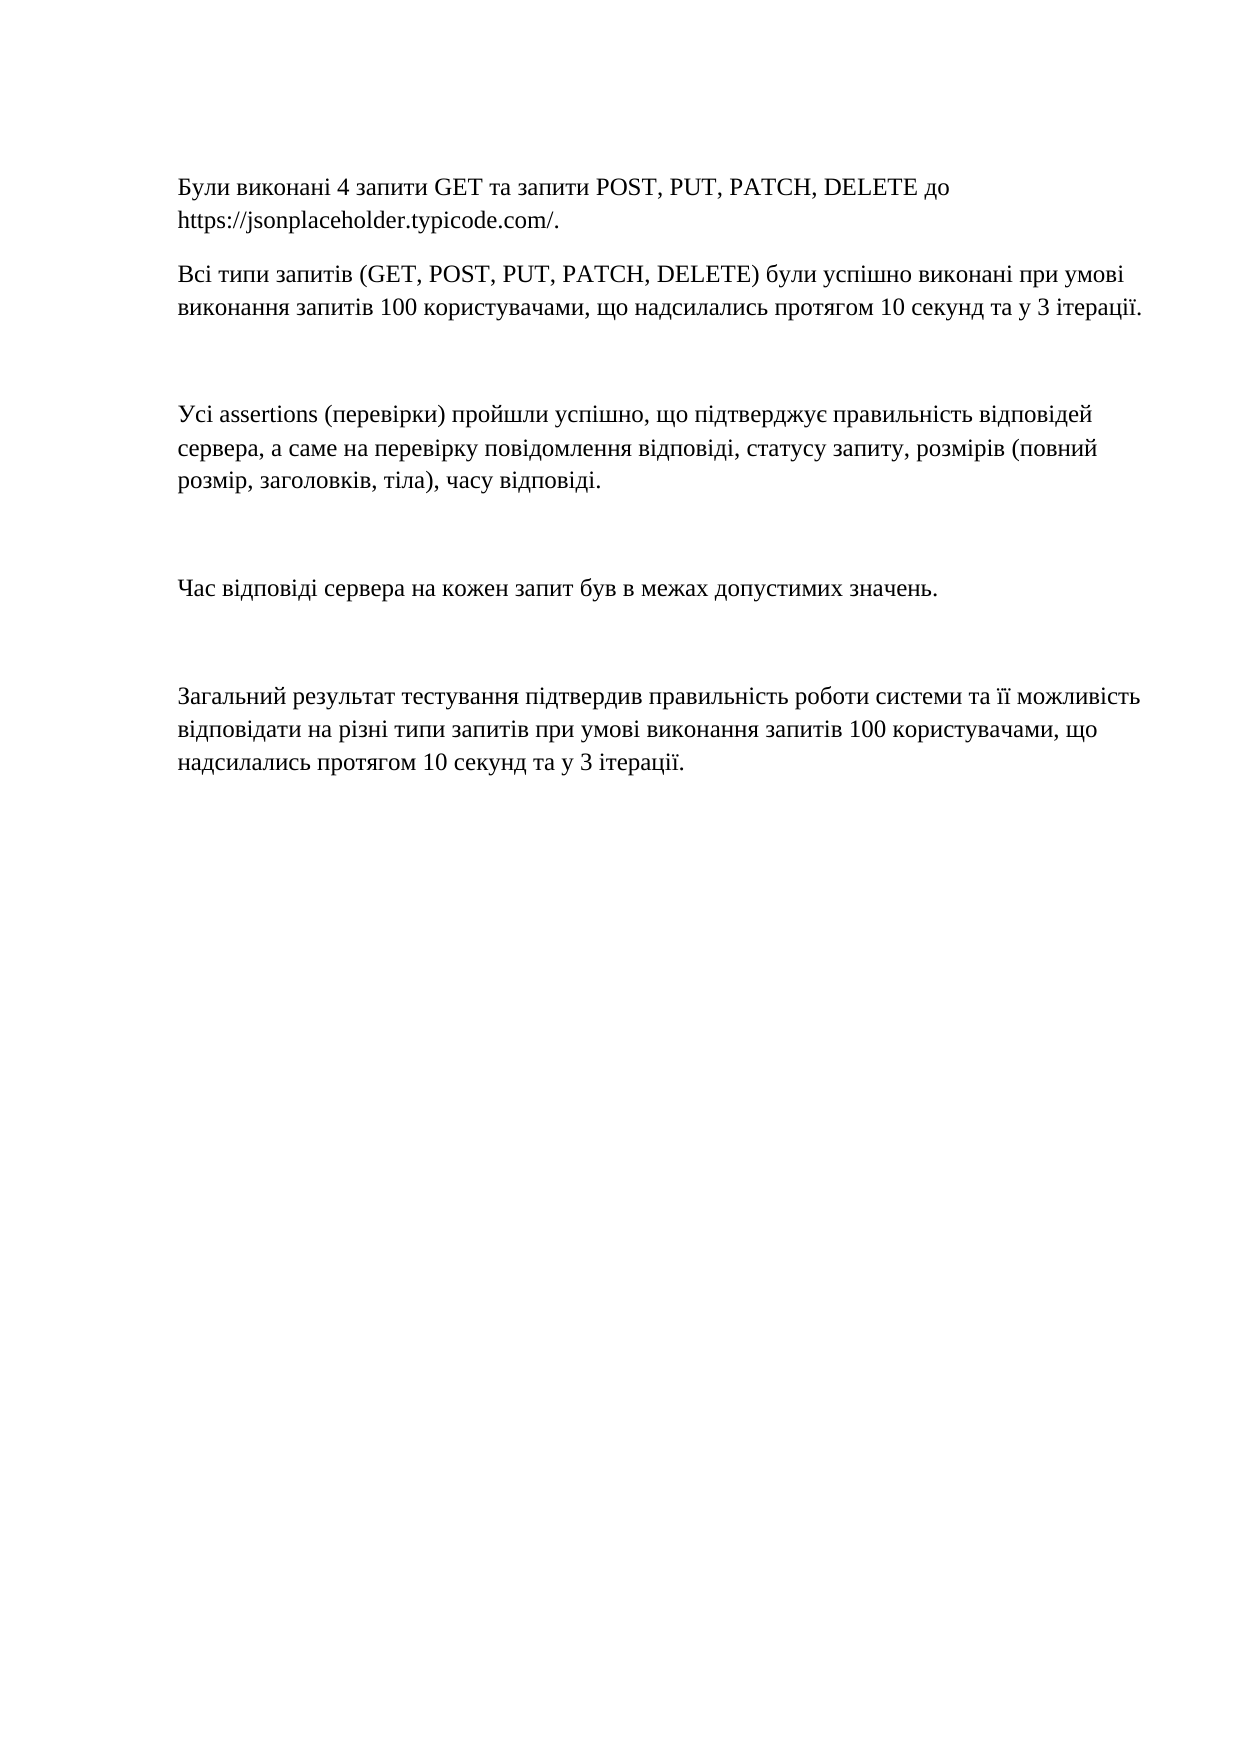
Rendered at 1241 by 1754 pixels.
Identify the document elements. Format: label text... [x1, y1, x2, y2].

text Всі типи запитів (GET, POST, PUT, PATCH, DELETE) були успішно виконані при умові виконання запитів 100 користувачами, що надсилались протягом 10 секунд та у 3 ітерації. [177, 259, 1152, 321]
text Усі assertions (перевірки) пройшли успішно, що підтверджує правильність відповідей сервера, а саме на перевірку повідомлення відповіді, статусу запиту, розмірів (повний розмір, заголовків, тіла), часу відповіді. [177, 399, 1152, 494]
text Час відповіді сервера на кожен запит був в межах допустимих значень. [177, 573, 1152, 602]
text Загальний результат тестування підтвердив правильність роботи системи та її можливість відповідати на різні типи запитів при умові виконання запитів 100 користувачами, що надсилались протягом 10 секунд та у 3 ітерації. [177, 681, 1152, 776]
text Були виконані 4 запити GET та запити POST, PUT, PATCH, DELETE до https://jsonplaceholder.typicode.com/. [177, 172, 1152, 234]
